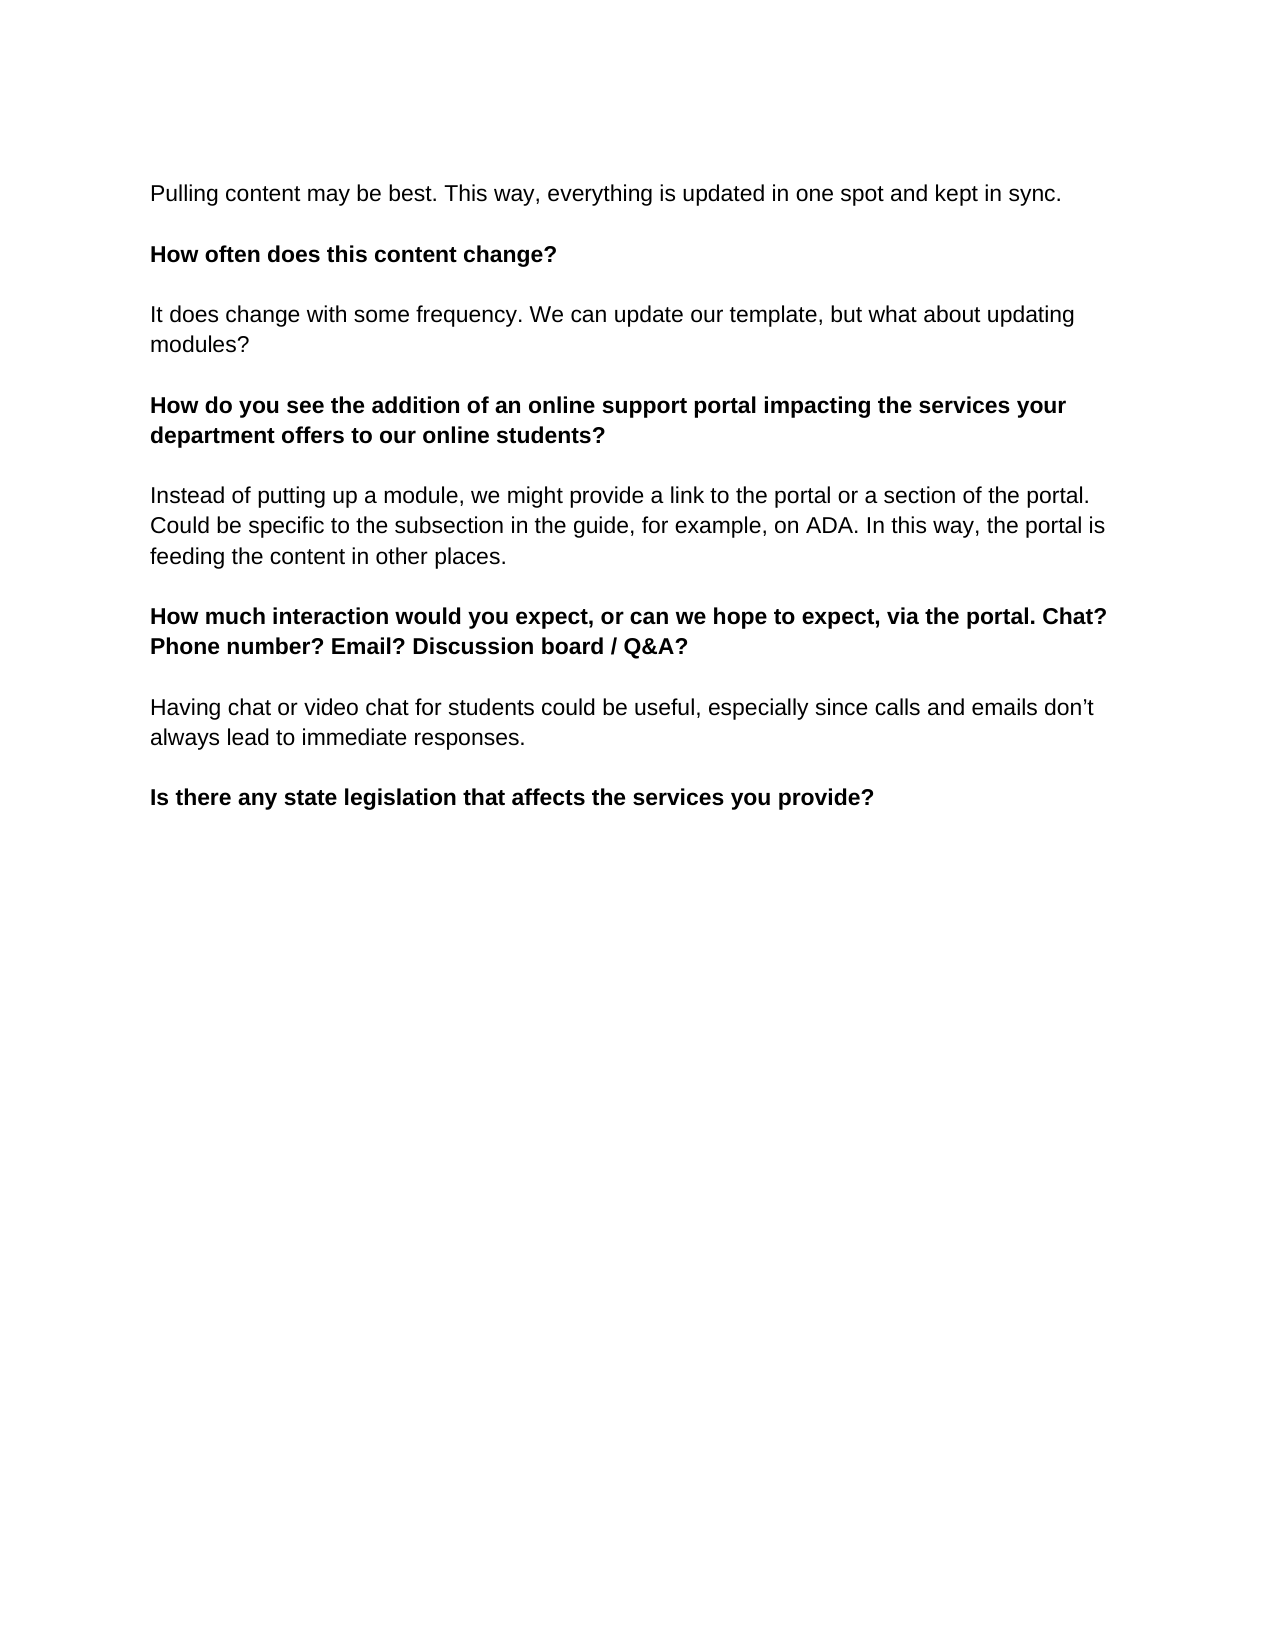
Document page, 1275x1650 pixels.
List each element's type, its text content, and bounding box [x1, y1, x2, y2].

text It does change with some frequency. We can update our template, but what about updating modules? [150, 301, 1125, 358]
text Having chat or video chat for students could be useful, especially since calls and emails don’t always lead to immediate responses. [150, 694, 1125, 750]
text How often does this content change? [150, 241, 1125, 267]
text How do you see the addition of an online support portal impacting the services your department offers to our online students? [150, 392, 1125, 448]
text Pulling content may be best. This way, everything is updated in one spot and kept in sync. [150, 180, 1125, 207]
text Is there any state legislation that affects the services you provide? [150, 784, 1125, 811]
text How much interaction would you expect, or can we hope to expect, via the portal. Chat? Phone number? Email? Discussion board / Q&A? [150, 603, 1125, 660]
text Instead of putting up a module, we might provide a link to the portal or a section of the portal. Could be specific to the subsection in the guide, for example, on ADA. In this way, the portal is feeding the content in other places. [150, 482, 1125, 569]
